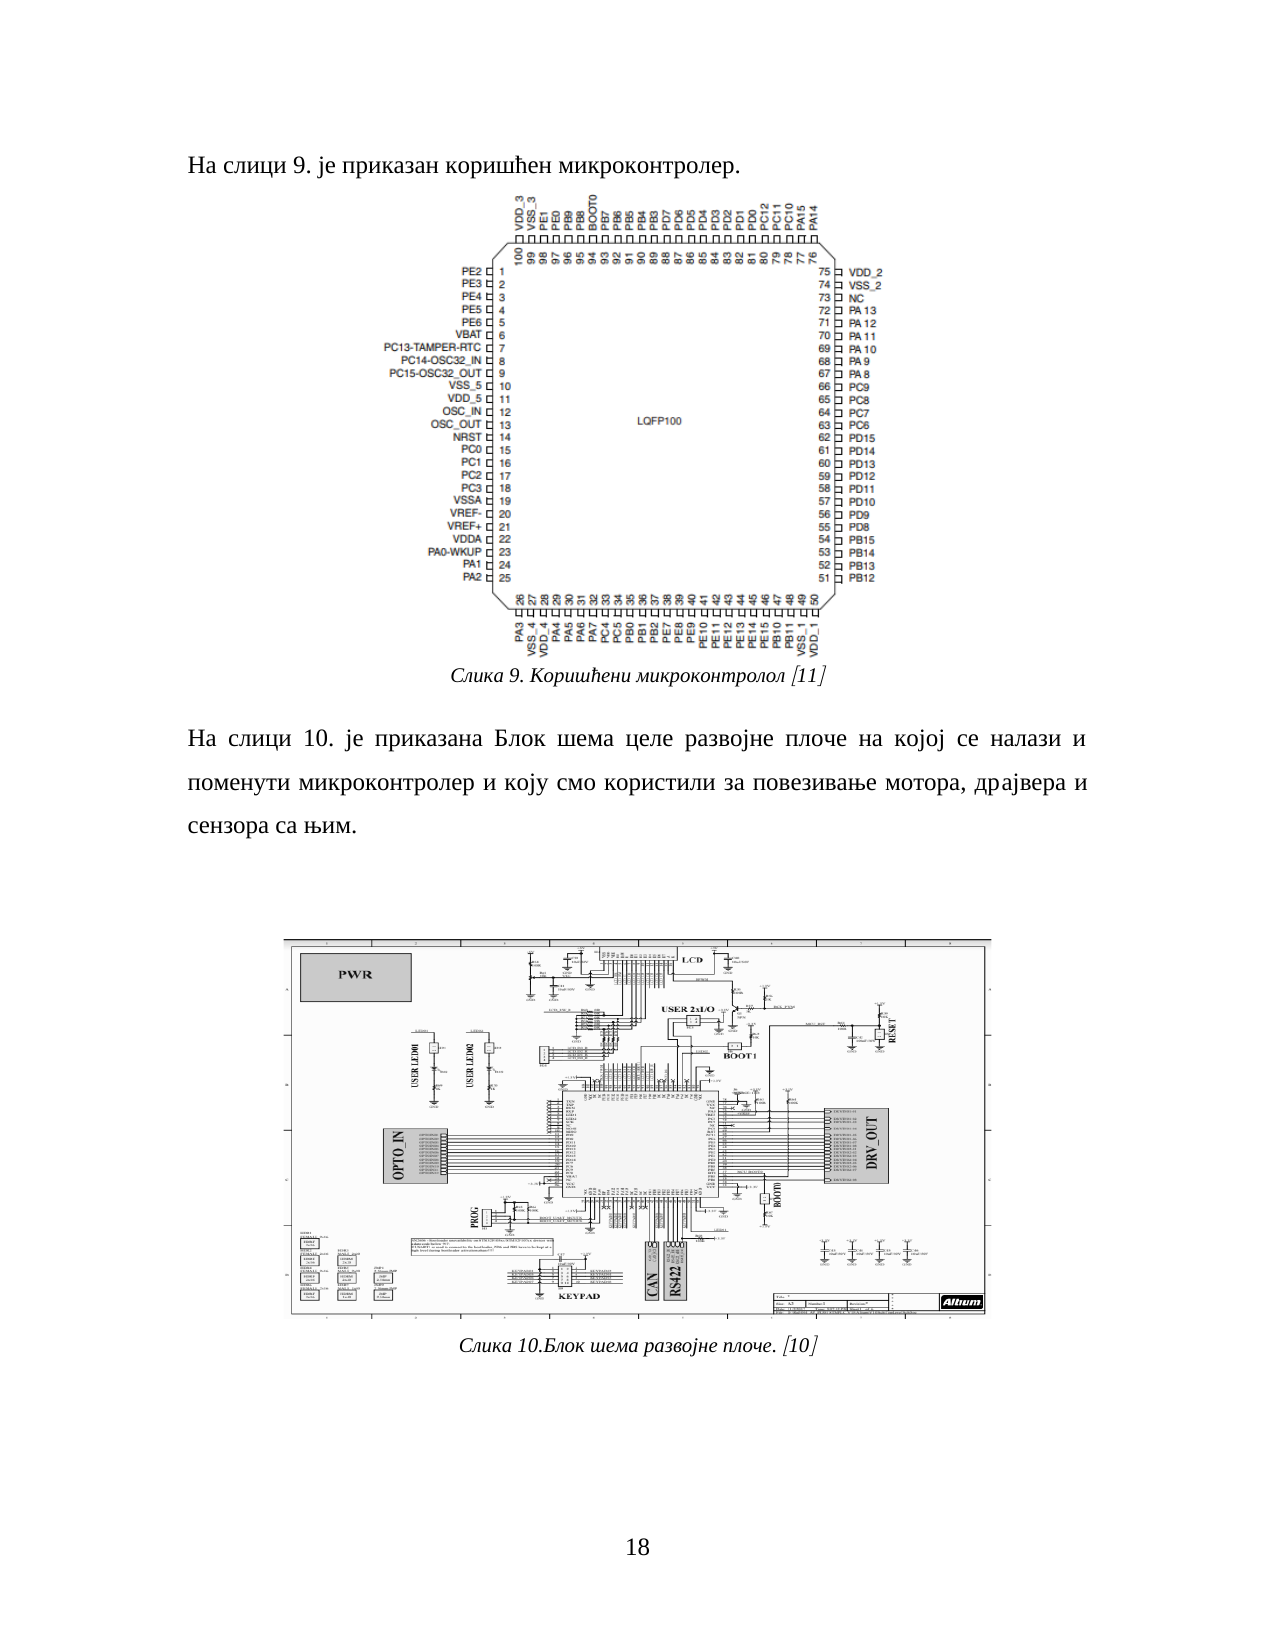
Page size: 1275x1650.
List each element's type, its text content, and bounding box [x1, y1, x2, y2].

picture [331, 193, 944, 664]
text Слика 10.Блок шема развојне плоче. 10 [187, 1333, 1087, 1357]
text На слици 10. је приказана Блок шема целе развојне плоче на којој се налази и поменути микроконтролер и коју смо користили за повезивање мотора, драјвера и сензора са њим. [187, 723, 1087, 838]
picture [283, 939, 992, 1319]
text Слика 9. Коришћени микроконтролол 11 [187, 663, 1087, 687]
text На слици 9. је приказан коришћен микроконтролер. [187, 150, 1087, 179]
